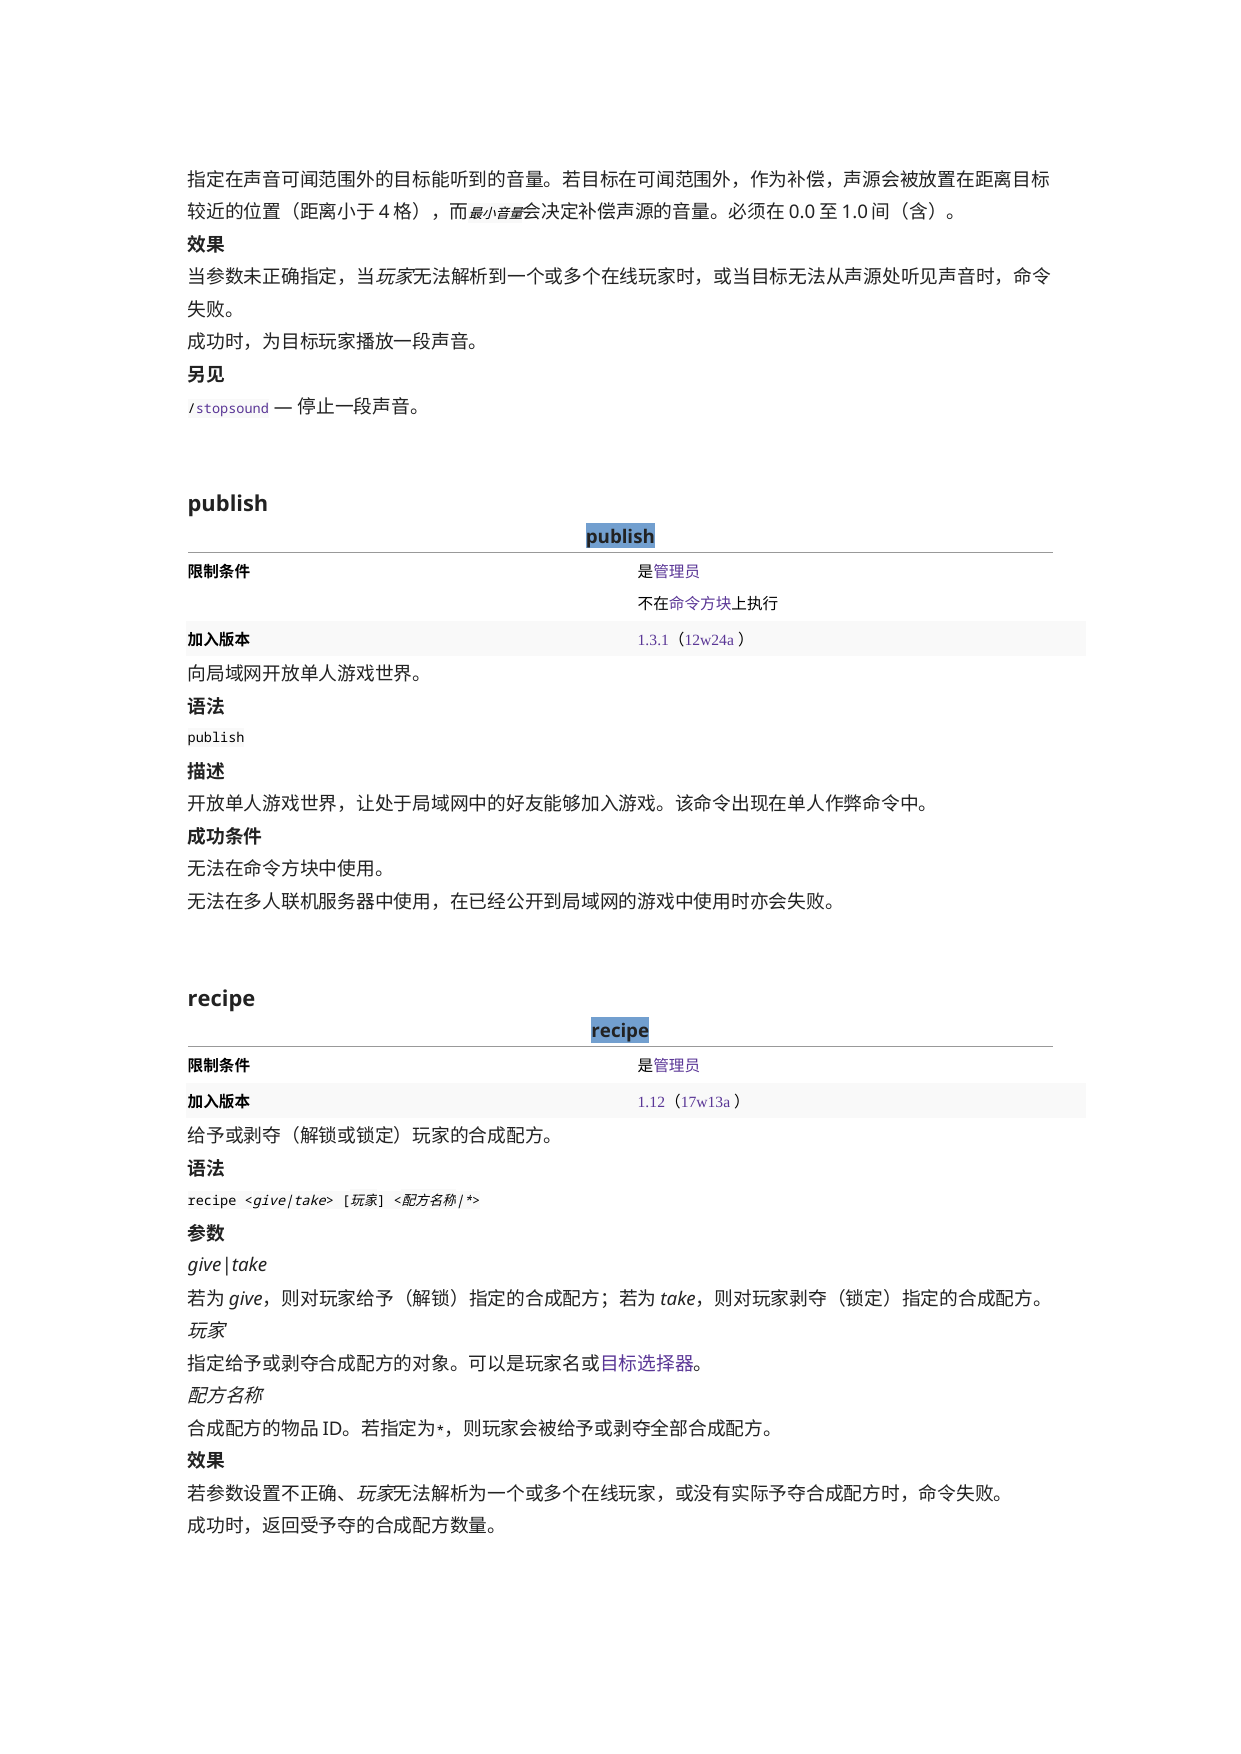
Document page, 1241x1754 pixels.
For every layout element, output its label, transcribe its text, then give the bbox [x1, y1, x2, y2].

text 语法 [187, 1151, 1053, 1183]
text 参数 [187, 1216, 1053, 1248]
text 另见 [187, 357, 1053, 389]
text 成功条件 [187, 819, 1053, 851]
text 效果 [187, 227, 1053, 259]
text 给予或剥夺（解锁或锁定）玩家的合成配方。 [187, 1118, 1053, 1151]
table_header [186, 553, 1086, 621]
text 无法在命令方块中使用。 [187, 851, 1053, 884]
text recipe <give|take> [玩家] <配方名称|*> [187, 1183, 1053, 1216]
text 若参数设置不正确、玩家无法解析为一个或多个在线玩家，或没有实际予夺合成配方时，命令失败。 [187, 1476, 1053, 1508]
text 描述 [187, 754, 1053, 786]
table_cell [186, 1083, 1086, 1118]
text publish [187, 487, 1053, 519]
text 当参数未正确指定，当玩家无法解析到一个或多个在线玩家时，或当目标无法从声源处听见声音时，命令失败。 [187, 259, 1053, 324]
text 效果 [187, 1443, 1053, 1476]
text publish [187, 721, 1053, 754]
text 玩家 [187, 1313, 1053, 1346]
text /stopsound — 停止一段声音。 [187, 389, 1053, 422]
text 无法在多人联机服务器中使用，在已经公开到局域网的游戏中使用时亦会失败。 [187, 884, 1053, 916]
text 成功时，为目标玩家播放一段声音。 [187, 324, 1053, 357]
text 语法 [187, 689, 1053, 721]
text 指定给予或剥夺合成配方的对象。可以是玩家名或目标选择器。 [187, 1346, 1053, 1378]
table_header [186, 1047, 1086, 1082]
text give|take [187, 1248, 1053, 1281]
text 配方名称 [187, 1378, 1053, 1411]
text 指定在声音可闻范围外的目标能听到的音量。若目标在可闻范围外，作为补偿，声源会被放置在距离目标较近的位置（距离小于4格），而最小音量会决定补偿声源的音量。必须在0.0至1.0间（含）。 [187, 162, 1053, 227]
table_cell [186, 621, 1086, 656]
text 成功时，返回受予夺的合成配方数量。 [187, 1508, 1053, 1541]
text 开放单人游戏世界，让处于局域网中的好友能够加入游戏。该命令出现在单人作弊命令中。 [187, 786, 1053, 819]
text 合成配方的物品ID。若指定为*，则玩家会被给予或剥夺全部合成配方。 [187, 1411, 1053, 1443]
text publish [187, 519, 1053, 552]
text recipe [187, 1014, 1053, 1047]
text recipe [187, 981, 1053, 1014]
text 若为give，则对玩家给予（解锁）指定的合成配方；若为take，则对玩家剥夺（锁定）指定的合成配方。 [187, 1281, 1053, 1313]
text 向局域网开放单人游戏世界。 [187, 656, 1053, 689]
